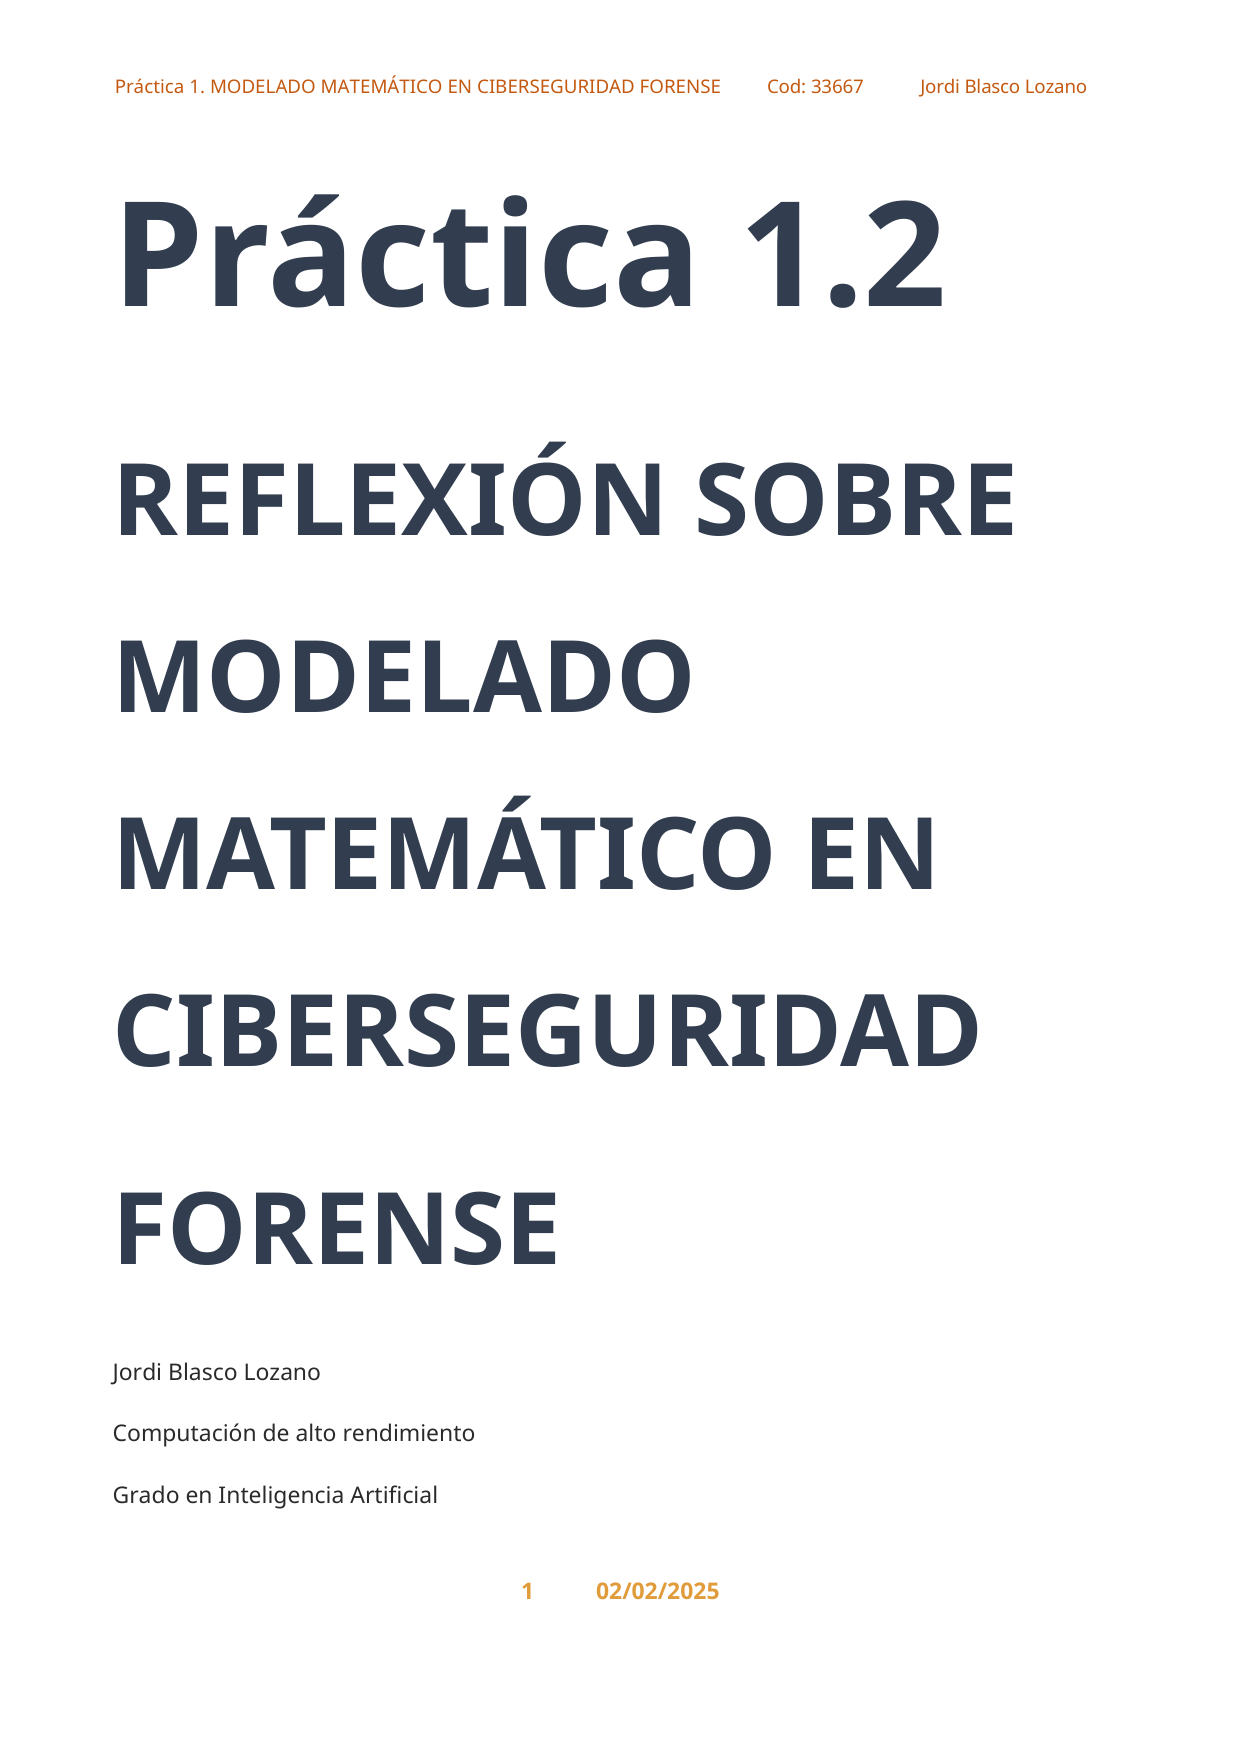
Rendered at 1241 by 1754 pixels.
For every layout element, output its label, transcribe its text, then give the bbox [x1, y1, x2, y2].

text Grado en Inteligencia Artificial [112, 1479, 1128, 1510]
text FORENSE [112, 1158, 1128, 1294]
text Computación de alto rendimiento [112, 1417, 1128, 1448]
text Jordi Blasco Lozano [112, 1356, 1128, 1387]
title Práctica 1.2 [112, 150, 1128, 349]
text REFLEXIÓN SOBRE MODELADO MATEMÁTICO EN CIBERSEGURIDAD [112, 429, 1128, 1096]
